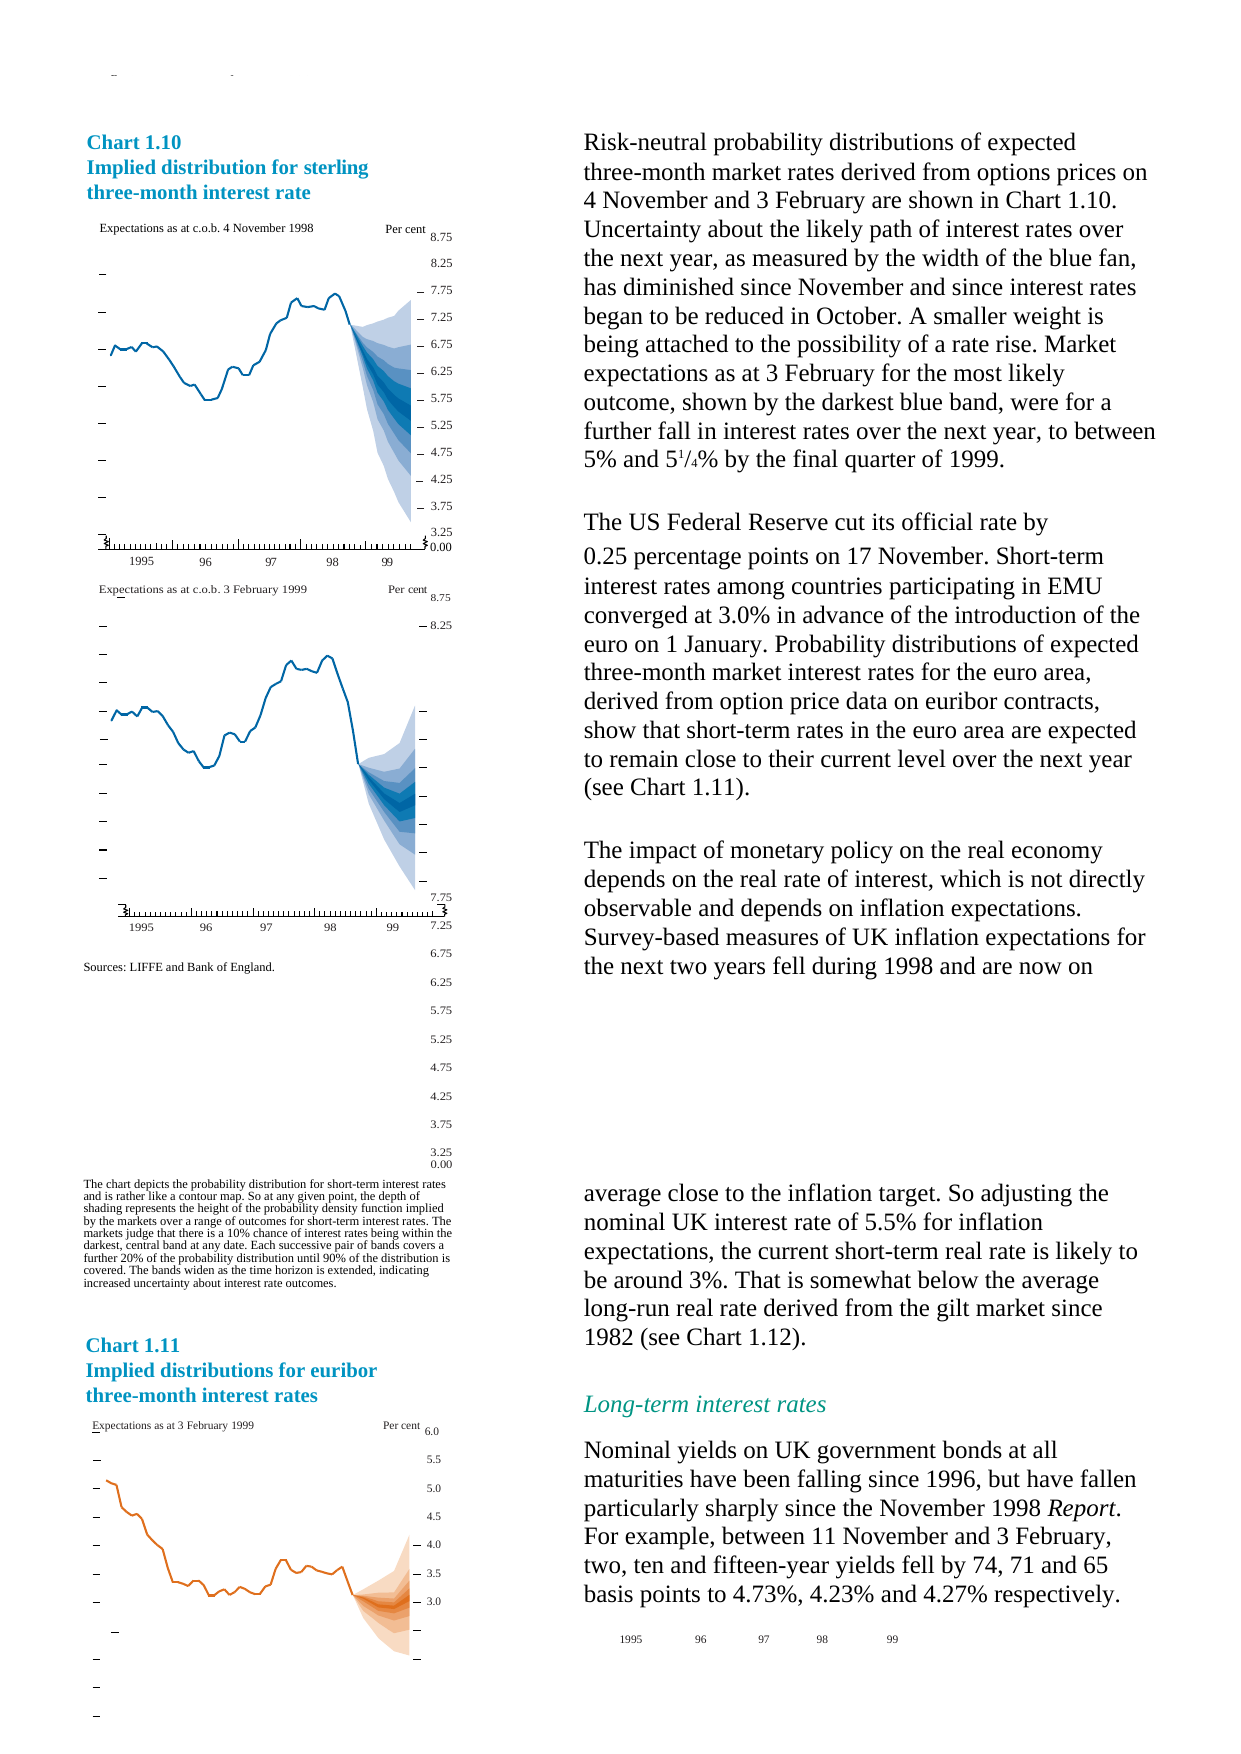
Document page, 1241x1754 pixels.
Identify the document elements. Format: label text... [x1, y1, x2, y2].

text 7.75 [375, 283, 452, 297]
text 7.25 [375, 310, 452, 324]
subtitle 0.25 percentage points on 17 November. Short-term [583, 541, 1178, 570]
text 7.75 [430, 647, 456, 903]
text 5.75 [430, 1004, 456, 1017]
text 8.25 [430, 619, 456, 632]
text 5.25 [375, 418, 452, 432]
text 3.25 [375, 526, 452, 540]
text Per cent 8.75 [385, 222, 456, 244]
text Implied distribution for sterling three-month interest rate [86, 155, 371, 204]
text 96 97 [199, 554, 278, 569]
text Survey-based measures of UK inflation expectations for the next two years fell during 1998 and are now on [583, 922, 1156, 980]
text Implied distributions for euribor three-month interest rates [85, 1358, 378, 1407]
text 6.25 [375, 364, 452, 378]
subtitle Long-term interest rates [583, 1389, 1178, 1418]
text 4.75 [375, 445, 452, 459]
text 5.5 [67, 1453, 441, 1466]
text 4.25 [375, 472, 452, 486]
text 4.25 [430, 1089, 456, 1102]
text The chart depicts the probability distribution for short-term interest rates and is rather like a contour map. So at any given point, the depth of shading represents the height of the probability density function implied by the markets over a range of outcomes for short-term interest rates. The markets judge that there is a 10% chance of interest rates being within the darkest, central band at any date. Each successive pair of bands covers a further 20% of the probability distribution until 90% of the distribution is covered. The bands widen as the time horizon is extended, indicating increased uncertainty about interest rate outcomes. [83, 1178, 455, 1290]
text 1995 96 97 98 99 [99, 921, 428, 934]
subtitle interest rates among countries participating in EMU converged at 3.0% in advance of the introduction of the euro on 1 January. Probability distributions of expected three-month market interest rates for the euro area, derived from option price data on euribor contracts, show that short-term rates in the euro area are expected to remain close to their current level over the next year (see Chart 1.11). [583, 571, 1143, 801]
text 1995 96 97 98 99 [619, 1633, 1178, 1646]
text 3.75 [375, 499, 452, 513]
picture [361, 766, 368, 773]
text 8.25 [375, 256, 452, 270]
text 6.25 [430, 976, 456, 989]
text 4.0 [67, 1538, 441, 1551]
subtitle Chart 1.10 [86, 130, 371, 154]
text Sources: LIFFE and Bank of England. [83, 960, 428, 974]
subtitle Chart 1.11 [85, 1333, 459, 1357]
text 5.75 [375, 391, 452, 405]
text 4.75 [430, 1061, 456, 1074]
text 7.25 [430, 919, 456, 932]
text Uncertainty about the likely path of interest rates over the next year, as measured by the width of the blue fan, has diminished since November and since interest rates began to be reduced in October. A smaller weight is being attached to the possibility of a rate rise. Market expectations as at 3 February for the most likely outcome, shown by the darkest blue band, were for a further fall in interest rates over the next year, to between 5% and 51/4% by the final quarter of 1999. [583, 214, 1156, 473]
subtitle average close to the inflation target. So adjusting the nominal UK interest rate of 5.5% for inflation expectations, the current short-term real rate is likely to be around 3%. That is somewhat below the average long-run real rate derived from the gilt market since 1982 (see Chart 1.12). [583, 1178, 1143, 1351]
text 0.00 [430, 540, 456, 554]
text The impact of monetary policy on the real economy depends on the real rate of interest, which is not directly observable and depends on inflation expectations. [583, 836, 1148, 922]
text 6.75 [375, 337, 452, 351]
text 3.0 [67, 1595, 441, 1608]
text 4.5 [67, 1510, 441, 1523]
text 6.75 [430, 947, 456, 960]
subtitle Risk-neutral probability distributions of expected [583, 127, 1178, 156]
text 3.75 [430, 1118, 456, 1131]
text 3.5 [67, 1567, 441, 1580]
text Expectations as at 3 February 1999 Per cent 6.0 [92, 1418, 459, 1438]
text 98 99 [326, 554, 394, 569]
text 5.25 [430, 1032, 456, 1046]
text Expectations as at c.o.b. 4 November 1998 [99, 221, 371, 235]
text 1995 [67, 554, 154, 568]
text Expectations as at c.o.b. 3 February 1999 Per cent [98, 583, 428, 596]
text 3.25 [430, 1146, 456, 1159]
text 5.0 [67, 1481, 441, 1494]
text Nominal yields on UK government bonds at all maturities have been falling since 1996, but have fallen particularly sharply since the November 1998 Report. For example, between 11 November and 3 February, two, ten and fifteen-year yields fell by 74, 71 and 65 basis points to 4.73%, 4.23% and 4.27% respectively. [583, 1435, 1143, 1608]
text three-month market rates derived from options prices on 4 November and 3 February are shown in Chart 1.10. [583, 157, 1159, 214]
text The US Federal Reserve cut its official rate by [583, 508, 1178, 536]
